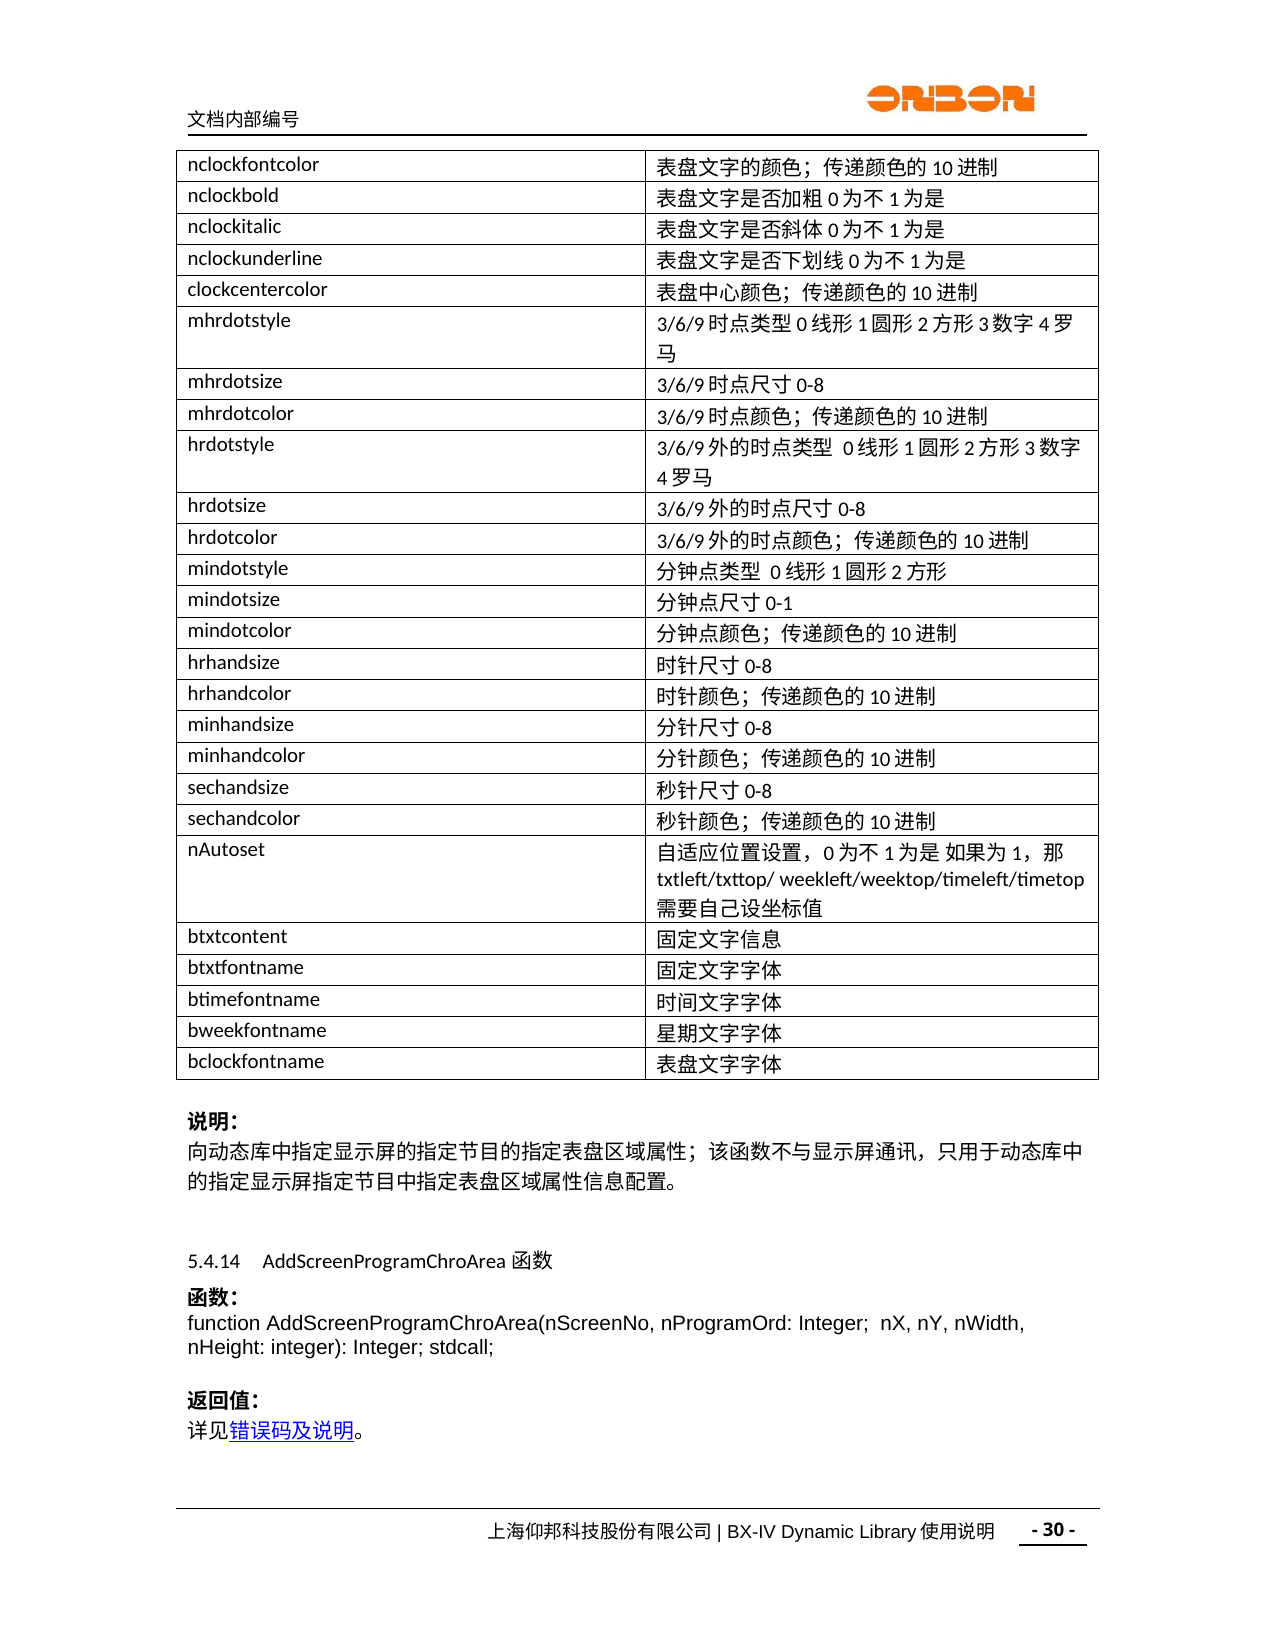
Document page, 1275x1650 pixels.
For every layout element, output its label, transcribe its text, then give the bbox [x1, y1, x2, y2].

table_cell sechandsize [177, 774, 645, 804]
table_cell mindotstyle [177, 555, 645, 585]
table_cell 表盘文字字体 [646, 1048, 1098, 1078]
table_cell 分针尺寸 0-8 [646, 711, 1098, 742]
table_cell 表盘中心颜色；传递颜色的10进制 [646, 276, 1098, 306]
table_cell btxtcontent [177, 923, 645, 953]
table_cell hrhandsize [177, 649, 645, 679]
table_cell 分针颜色；传递颜色的10进制 [646, 743, 1098, 773]
table_cell hrdotcolor [177, 524, 645, 554]
table_cell mhrdotcolor [177, 400, 645, 430]
table_cell 时间文字字体 [646, 986, 1098, 1016]
table_cell 表盘文字是否下划线 0为不1为是 [646, 245, 1098, 275]
table_cell 星期文字字体 [646, 1017, 1098, 1047]
table_cell mhrdotsize [177, 369, 645, 399]
table_cell 表盘文字是否加粗 0为不1为是 [646, 182, 1098, 212]
table_cell 分钟点尺寸 0-1 [646, 586, 1098, 617]
text 函数： [187, 1281, 1087, 1311]
table_cell bweekfontname [177, 1017, 645, 1047]
table_cell 秒针颜色；传递颜色的10进制 [646, 805, 1098, 835]
table_cell 3/6/9时点类型 0线形1圆形2方形3数字4罗马 [646, 307, 1098, 368]
table_cell 分钟点颜色；传递颜色的10进制 [646, 618, 1098, 648]
table_cell 表盘文字是否斜体 0为不1为是 [646, 214, 1098, 244]
table_cell 3/6/9时点尺寸 0-8 [646, 369, 1098, 399]
table_cell minhandsize [177, 711, 645, 742]
table_cell 固定文字字体 [646, 955, 1098, 985]
table_cell 固定文字信息 [646, 923, 1098, 953]
table_cell minhandcolor [177, 743, 645, 773]
table_cell 秒针尺寸 0-8 [646, 774, 1098, 804]
table_cell mindotcolor [177, 618, 645, 648]
table_cell 3/6/9外的时点尺寸 0-8 [646, 493, 1098, 523]
table_cell nclockitalic [177, 214, 645, 244]
table_cell 时针尺寸 0-8 [646, 649, 1098, 679]
table_cell hrdotsize [177, 493, 645, 523]
table_cell hrhandcolor [177, 680, 645, 710]
text 向动态库中指定显示屏的指定节目的指定表盘区域属性；该函数不与显示屏通讯，只用于动态库中的指定显示屏指定节目中指定表盘区域属性信息配置。 [187, 1135, 1087, 1196]
table_cell clockcentercolor [177, 276, 645, 306]
table_cell 时针颜色；传递颜色的10进制 [646, 680, 1098, 710]
text 说明： [187, 1105, 1087, 1135]
table_cell 3/6/9外的时点类型 0线形1圆形2方形3数字4罗马 [646, 431, 1098, 492]
text function AddScreenProgramChroArea(nScreenNo, nProgramOrd: Integer; nX, nY, nWidth, nHeight: integer): Integer; stdcall; [187, 1311, 1087, 1359]
table_cell sechandcolor [177, 805, 645, 835]
table_cell nclockbold [177, 182, 645, 212]
table_cell mhrdotstyle [177, 307, 645, 368]
picture [854, 75, 1053, 127]
subtitle AddScreenProgramChroArea 函数 [187, 1244, 1087, 1275]
table_cell btimefontname [177, 986, 645, 1016]
table_cell 分钟点类型 0线形1圆形2方形 [646, 555, 1098, 585]
table_cell btxtfontname [177, 955, 645, 985]
text 返回值： [187, 1384, 1087, 1415]
table_cell mindotsize [177, 586, 645, 617]
table_cell nAutoset [177, 836, 645, 922]
table_cell nclockfontcolor [177, 151, 645, 181]
text 详见错误码及说明。 [187, 1415, 1087, 1445]
table_cell 自适应位置设置，0为不1为是 如果为1，那txtleft/txttop/ weekleft/weektop/timeleft/timetop需要自己设坐标值 [646, 836, 1098, 922]
table_cell 3/6/9外的时点颜色；传递颜色的10进制 [646, 524, 1098, 554]
table_cell nclockunderline [177, 245, 645, 275]
table_cell hrdotstyle [177, 431, 645, 492]
table_cell 表盘文字的颜色；传递颜色的10进制 [646, 151, 1098, 181]
table_cell 3/6/9时点颜色；传递颜色的10进制 [646, 400, 1098, 430]
table_cell bclockfontname [177, 1048, 645, 1078]
